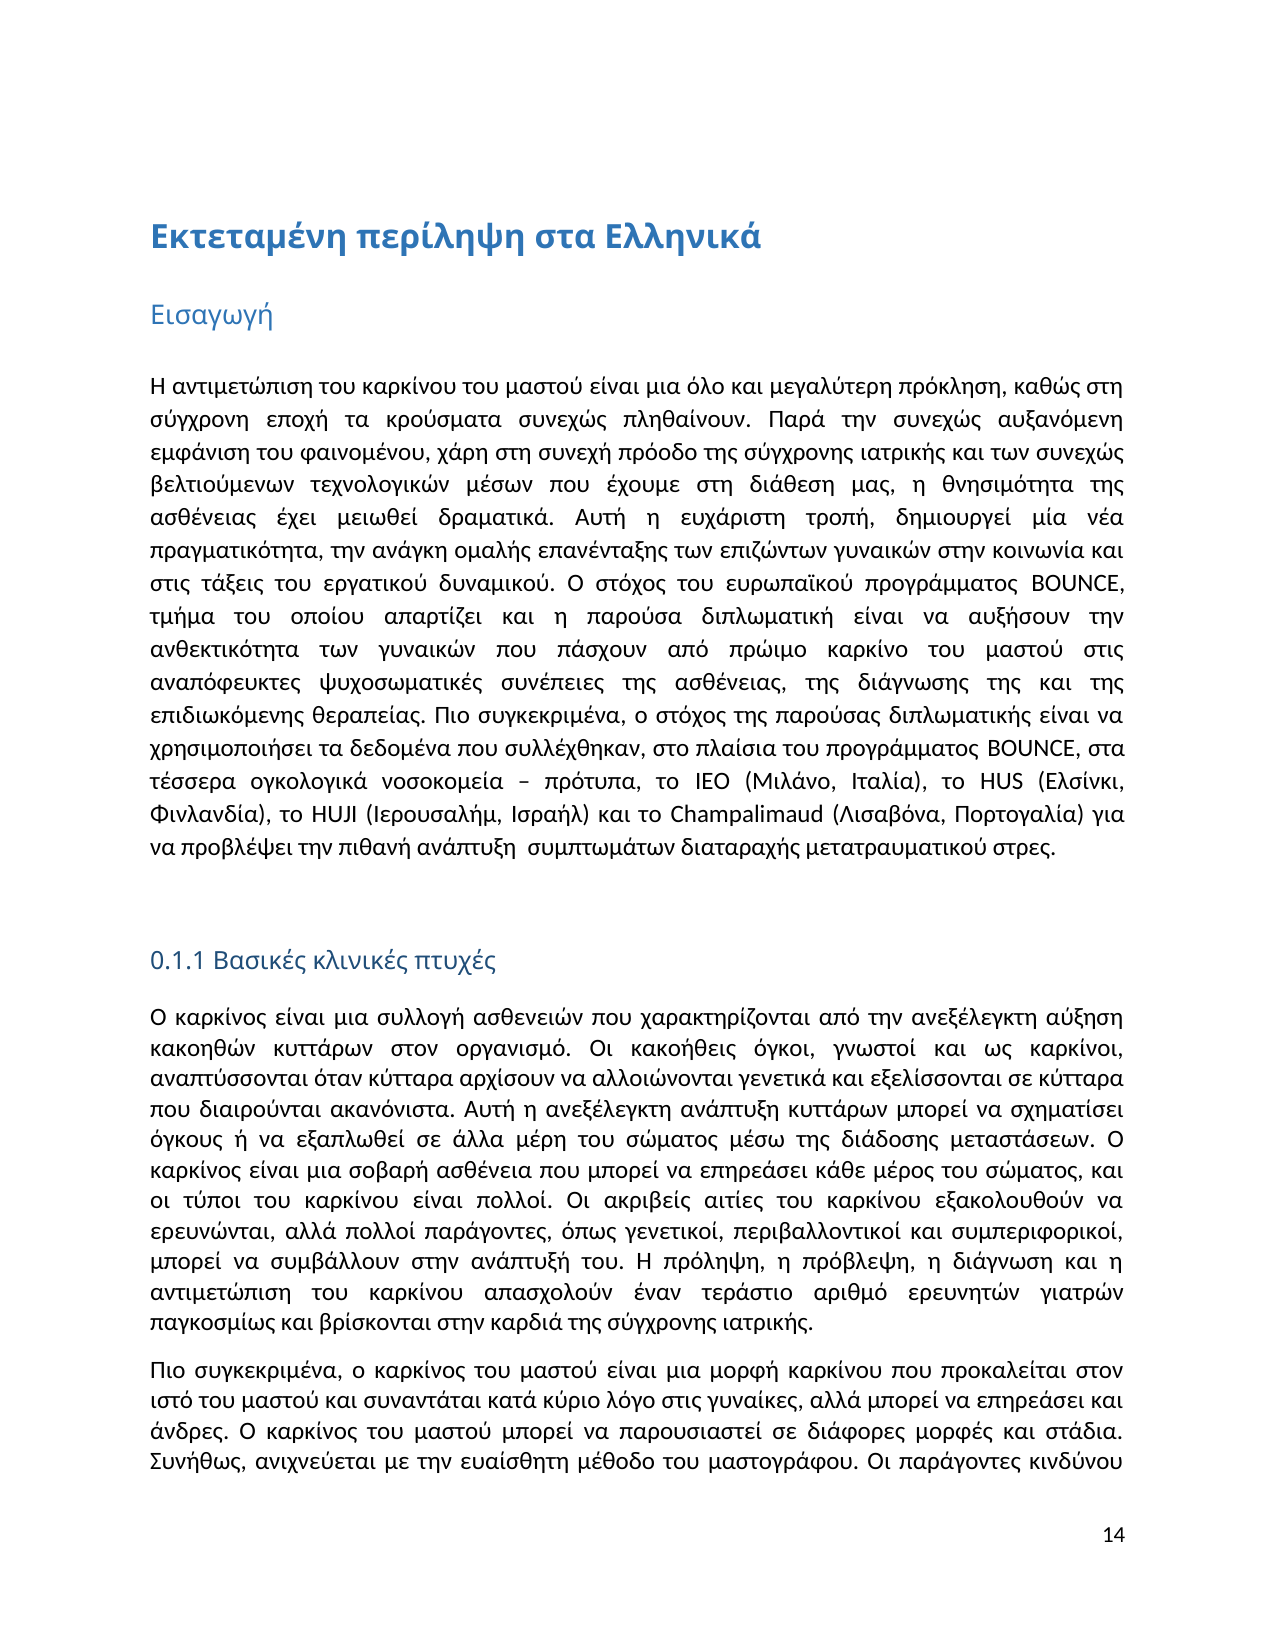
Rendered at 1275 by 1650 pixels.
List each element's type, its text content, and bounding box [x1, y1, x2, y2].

text Η αντιμετώπιση του καρκίνου του μαστού είναι μια όλο και μεγαλύτερη πρόκληση, καθώς στη σύγχρονη εποχή τα κρούσματα συνεχώς πληθαίνουν. Παρά την συνεχώς αυξανόμενη εμφάνιση του φαινομένου, χάρη στη συνεχή πρόοδο της σύγχρονης ιατρικής και των συνεχώς βελτιούμενων τεχνολογικών μέσων που έχουμε στη διάθεση μας, η θνησιμότητα της ασθένειας έχει μειωθεί δραματικά. Αυτή η ευχάριστη τροπή, δημιουργεί μία νέα πραγματικότητα, την ανάγκη ομαλής επανένταξης των επιζώντων γυναικών στην κοινωνία και στις τάξεις του εργατικού δυναμικού. Ο στόχος του ευρωπαϊκού προγράμματος BOUNCE, τμήμα του οποίου απαρτίζει και η παρούσα διπλωματική είναι να αυξήσουν την ανθεκτικότητα των γυναικών που πάσχουν από πρώιμο καρκίνο του μαστού στις αναπόφευκτες ψυχοσωματικές συνέπειες της ασθένειας, της διάγνωσης της και της επιδιωκόμενης θεραπείας. Πιο συγκεκριμένα, ο στόχος της παρούσας διπλωματικής είναι να χρησιμοποιήσει τα δεδομένα που συλλέχθηκαν, στο πλαίσια του προγράμματος BOUNCE, στα τέσσερα ογκολογικά νοσοκομεία – πρότυπα, το IEO (Μιλάνο, Ιταλία), το HUS (Ελσίνκι, Φινλανδία), το HUJI (Ιερουσαλήμ, Ισραήλ) και το Champalimaud (Λισαβόνα, Πορτογαλία) για να προβλέψει την πιθανή ανάπτυξη συμπτωμάτων διαταραχής μετατραυματικού στρες. [150, 370, 1125, 861]
subtitle Εισαγωγή [150, 295, 1125, 332]
subtitle Εκτεταμένη περίληψη στα Ελληνικά [150, 212, 1125, 258]
subtitle 0.1.1 Βασικές κλινικές πτυχές [150, 942, 1125, 976]
text Ο καρκίνος είναι μια συλλογή ασθενειών που χαρακτηρίζονται από την ανεξέλεγκτη αύξηση κακοηθών κυττάρων στον οργανισμό. Οι κακοήθεις όγκοι, γνωστοί και ως καρκίνοι, αναπτύσσονται όταν κύτταρα αρχίσουν να αλλοιώνονται γενετικά και εξελίσσονται σε κύτταρα που διαιρούνται ακανόνιστα. Αυτή η ανεξέλεγκτη ανάπτυξη κυττάρων μπορεί να σχηματίσει όγκους ή να εξαπλωθεί σε άλλα μέρη του σώματος μέσω της διάδοσης μεταστάσεων. Ο καρκίνος είναι μια σοβαρή ασθένεια που μπορεί να επηρεάσει κάθε μέρος του σώματος, και οι τύποι του καρκίνου είναι πολλοί. Οι ακριβείς αιτίες του καρκίνου εξακολουθούν να ερευνώνται, αλλά πολλοί παράγοντες, όπως γενετικοί, περιβαλλοντικοί και συμπεριφορικοί, μπορεί να συμβάλλουν στην ανάπτυξή του. Η πρόληψη, η πρόβλεψη, η διάγνωση και η αντιμετώπιση του καρκίνου απασχολούν έναν τεράστιο αριθμό ερευνητών γιατρών παγκοσμίως και βρίσκονται στην καρδιά της σύγχρονης ιατρικής. [150, 1001, 1125, 1337]
